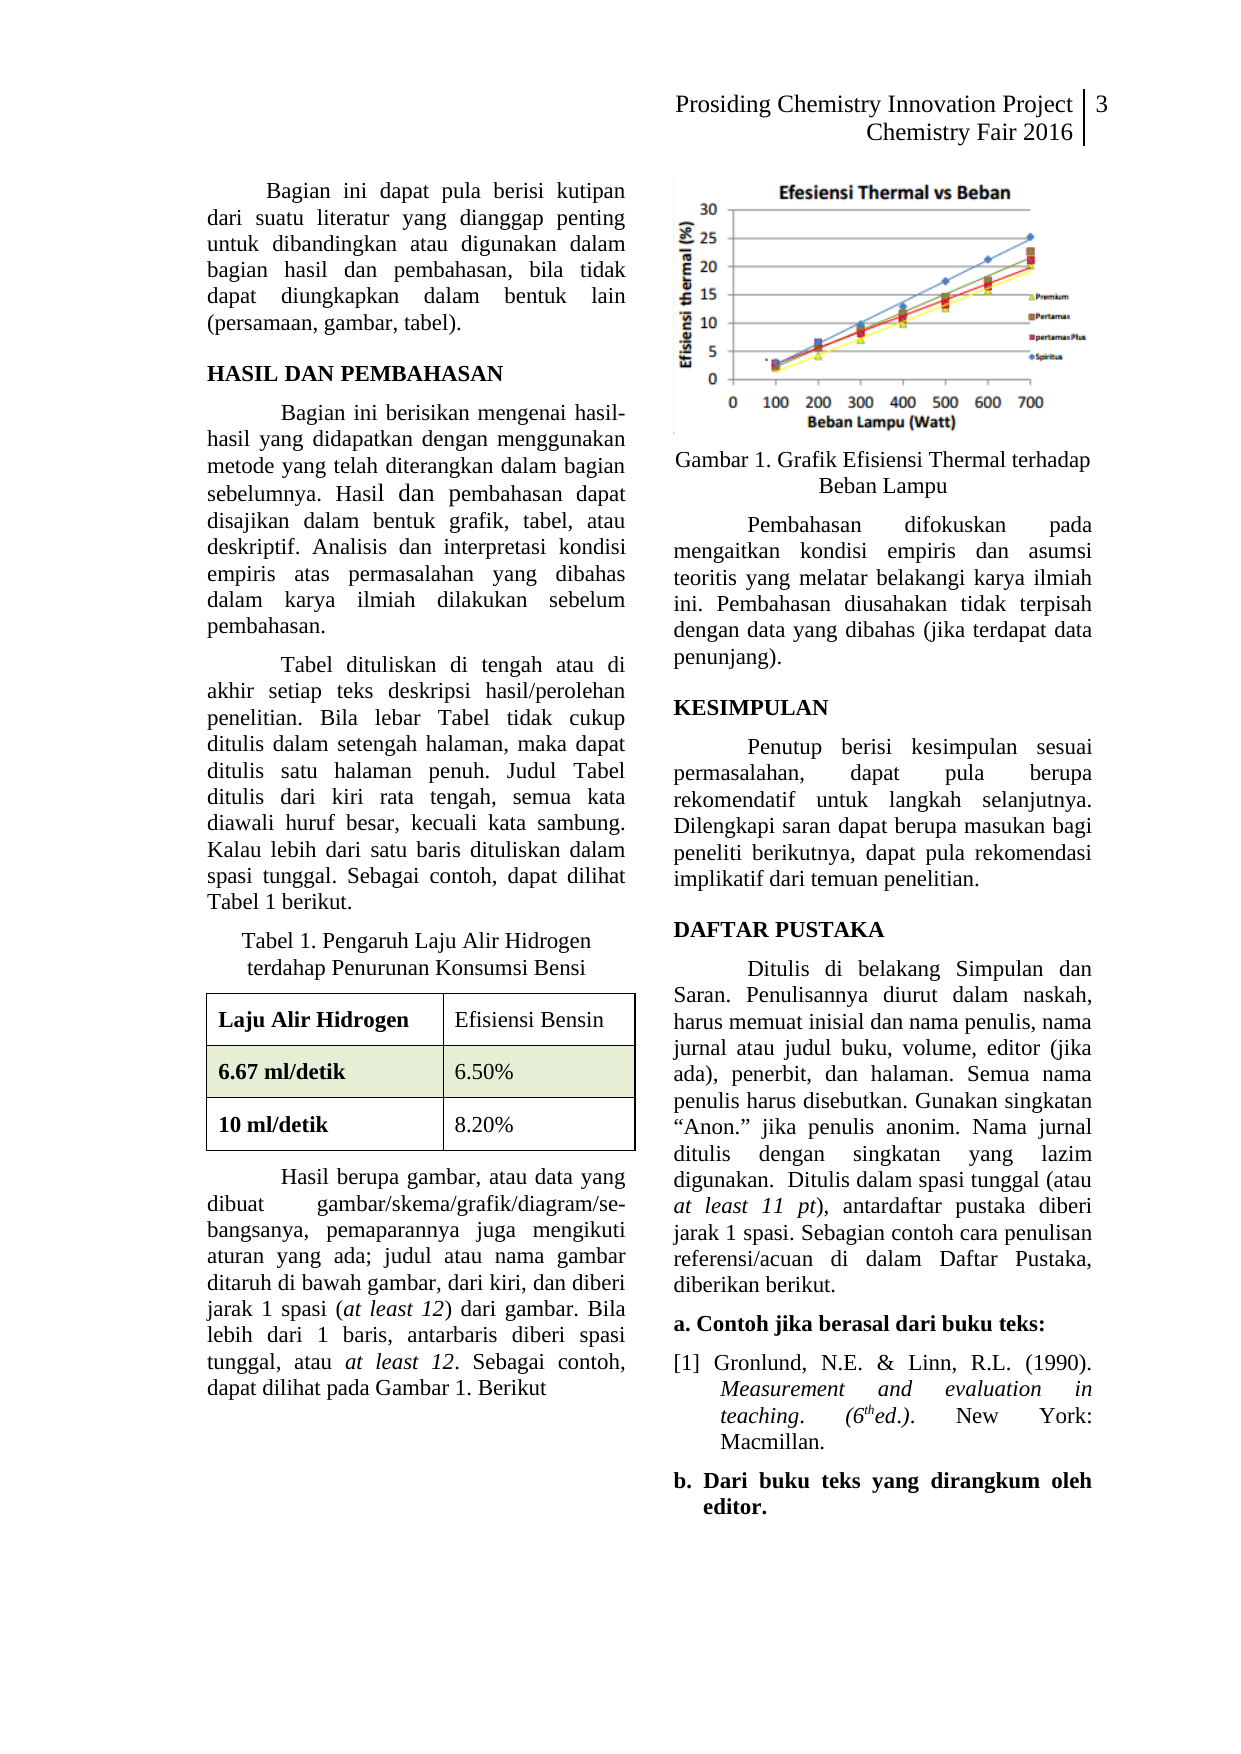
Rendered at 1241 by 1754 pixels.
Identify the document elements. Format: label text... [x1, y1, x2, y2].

subtitle DAFTAR PUSTAKA [673, 916, 1092, 943]
text Bagian ini berisikan mengenai hasil-hasil yang didapatkan dengan menggunakan metode yang telah diterangkan dalam bagian sebelumnya. Hasil dan pembahasan dapat disajikan dalam bentuk grafik, tabel, atau deskriptif. Analisis dan interpretasi kondisi empiris atas permasalahan yang dibahas dalam karya ilmiah dilakukan sebelum pembahasan. [207, 399, 626, 639]
subtitle Gambar 1. Grafik Efisiensi Thermal terhadap Beban Lampu [673, 446, 1092, 499]
picture [673, 177, 1092, 434]
table_cell 6.67 ml/detik [207, 1046, 443, 1097]
table_cell 8.20% [444, 1098, 634, 1150]
text Pembahasan difokuskan pada mengaitkan kondisi empiris dan asumsi teoritis yang melatar belakangi karya ilmiah ini. Pembahasan diusahakan tidak terpisah dengan data yang dibahas (jika terdapat data penunjang). [673, 511, 1092, 669]
text Ditulis di belakang Simpulan dan Saran. Penulisannya diurut dalam naskah, harus memuat inisial dan nama penulis, nama jurnal atau judul buku, volume, editor (jika ada), penerbit, dan halaman. Semua nama penulis harus disebutkan. Gunakan singkatan “Anon.” jika penulis anonim. Nama jurnal ditulis dengan singkatan yang lazim digunakan. Ditulis dalam spasi tunggal (atau at least 11 pt), antardaftar pustaka diberi jarak 1 spasi. Sebagian contoh cara penulisan referensi/acuan di dalam Daftar Pustaka, diberikan berikut. [673, 955, 1092, 1298]
subtitle KESIMPULAN [673, 694, 1092, 721]
text b. Dari buku teks yang dirangkum oleh editor. [673, 1467, 1092, 1520]
table_cell 6.50% [444, 1046, 634, 1097]
text [1] Gronlund, N.E. & Linn, R.L. (1990). Measurement and evaluation in teaching. (6thed.). New York: Macmillan. [673, 1349, 1092, 1454]
text Penutup berisi kesimpulan sesuai permasalahan, dapat pula berupa rekomendatif untuk langkah selanjutnya. Dilengkapi saran dapat berupa masukan bagi peneliti berikutnya, dapat pula rekomendasi implikatif dari temuan penelitian. [673, 733, 1092, 891]
subtitle Hasil berupa gambar, atau data yang dibuat gambar/skema/grafik/diagram/se-bangsanya, pemaparannya juga mengikuti aturan yang ada; judul atau nama gambar ditaruh di bawah gambar, dari kiri, dan diberi jarak 1 spasi (at least 12) dari gambar. Bila lebih dari 1 baris, antarbaris diberi spasi tunggal, atau at least 12. Sebagai contoh, dapat dilihat pada Gambar 1. Berikut [207, 1163, 626, 1400]
text a. Contoh jika berasal dari buku teks: [673, 1310, 1092, 1337]
text Bagian ini dapat pula berisi kutipan dari suatu literatur yang dianggap penting untuk dibandingkan atau digunakan dalam bagian hasil dan pembahasan, bila tidak dapat diungkapkan dalam bentuk lain (persamaan, gambar, tabel). [207, 177, 626, 335]
table_cell 10 ml/detik [207, 1098, 443, 1150]
subtitle HASIL DAN PEMBAHASAN [207, 360, 626, 387]
subtitle Tabel 1. Pengaruh Laju Alir Hidrogen terdahap Penurunan Konsumsi Bensi [207, 927, 626, 980]
table_header Laju Alir Hidrogen [207, 994, 443, 1045]
subtitle Tabel dituliskan di tengah atau di akhir setiap teks deskripsi hasil/perolehan penelitian. Bila lebar Tabel tidak cukup ditulis dalam setengah halaman, maka dapat ditulis satu halaman penuh. Judul Tabel ditulis dari kiri rata tengah, semua kata diawali huruf besar, kecuali kata sambung. Kalau lebih dari satu baris dituliskan dalam spasi tunggal. Sebagai contoh, dapat dilihat Tabel 1 berikut. [207, 651, 626, 915]
table_header Efisiensi Bensin [444, 994, 634, 1045]
